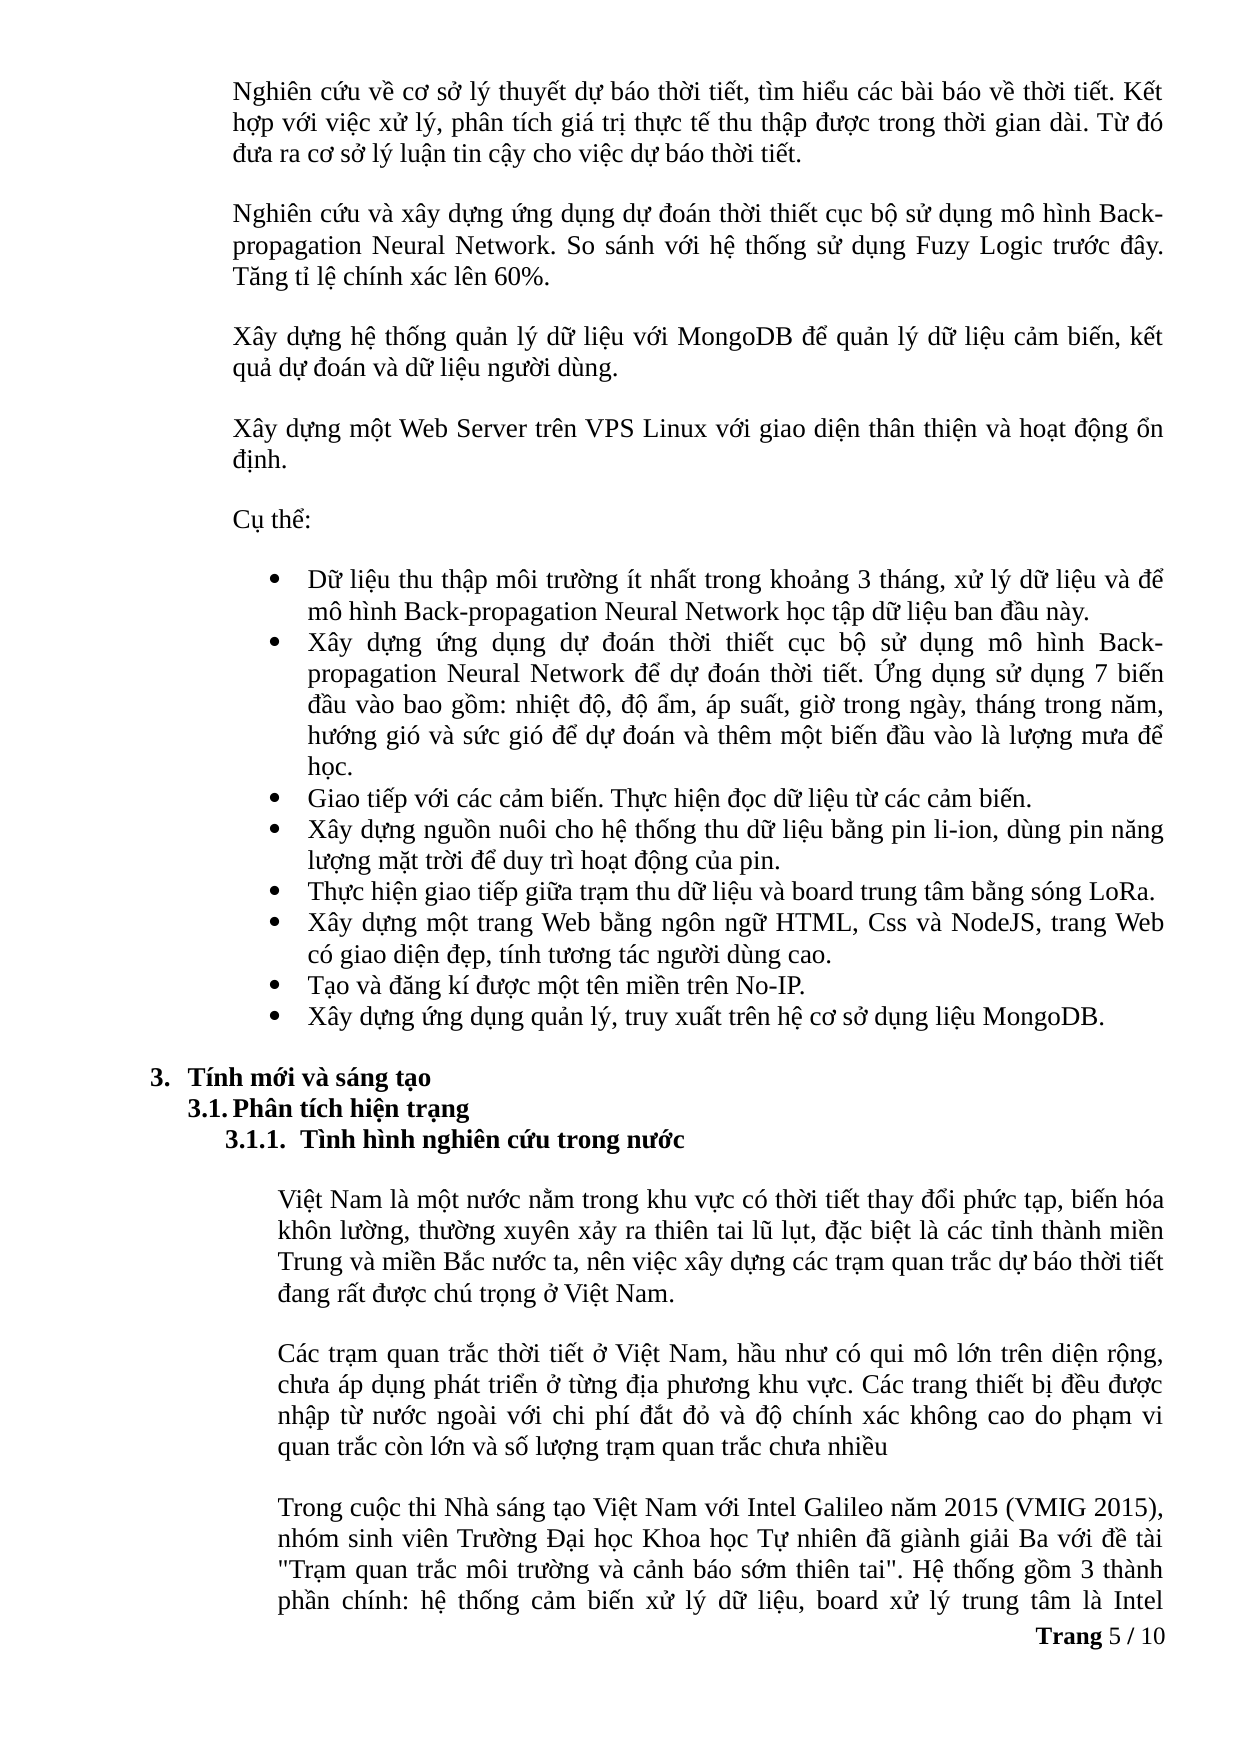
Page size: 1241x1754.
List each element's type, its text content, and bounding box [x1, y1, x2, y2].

subtitle Gateway: Thu thập dữ liệu từ trạm thu dữ liệu và đưa lên VPS thông qua Wifi. Nhận dữ liệu dự đoán thời tiết từ VPS và hiển thị lên LCD. [270, 320, 1165, 383]
subtitle Tạo và đăng kí được một tên miền trên No-IP. [270, 1481, 1165, 1512]
subtitle Nghiên cứu về cơ sở lý thuyết dự báo thời tiết, tìm hiểu các bài báo về thời tiết. Kết hợp với việc xử lý, phân tích giá trị thực tế thu thập được trong thời gian dài. Từ đó đưa ra cơ sở lý luận tin cậy cho việc dự báo thời tiết. [232, 412, 1165, 505]
subtitle Xây dựng ứng dụng quản lý, truy xuất trên hệ cơ sở dụng liệu MongoDB. [270, 1541, 1165, 1572]
subtitle Xây dựng một Web Server trên VPS Linux với giao diện thân thiện và hoạt động ổn định. [232, 748, 1165, 811]
subtitle Với mục tiêu xây dựng được một hệ thống phần cứng thu thập dữ liệu môi trường một cách độc lập, được đóng gói để hoạt động trong môi trường mưa gió khắc nghiệt. Bao gồm: [232, 75, 1165, 168]
subtitle Cụ thể: [232, 840, 1165, 871]
subtitle Nghiên cứu và xây dựng ứng dụng dự đoán thời thiết cục bộ sử dụng mô hình Back-propagation Neural Network. So sánh với hệ thống sử dụng Fuzy Logic trước đây. Tăng tỉ lệ chính xác lên 60%. [232, 534, 1165, 628]
subtitle Trạm thu dữ liệu: Thu thập các giá trị như nhiệt độ, độ ẩm, áp suất khí quyển, hướng gió, sức gió và lượng mưa. Sử dụng pin năng lượng mặt trời để duy trì hoạt động. [270, 198, 1165, 291]
subtitle Xây dựng ứng dụng dự đoán thời thiết cục bộ sử dụng mô hình Back-propagation Neural Network để dự đoán thời tiết. Ứng dụng sử dụng 7 biến đầu vào bao gồm: nhiệt độ, độ ẩm, áp suất, giờ trong ngày, tháng trong năm, hướng gió và sức gió để dự đoán và thêm một biến đầu vào là lượng mưa để học. [270, 992, 1165, 1148]
subtitle Xây dựng một trang Web bằng ngôn ngữ HTML, Css và NodeJS, trang Web có giao diện đẹp, tính tương tác người dùng cao. [270, 1389, 1165, 1452]
subtitle Giao tiếp với các cảm biến. Thực hiện đọc dữ liệu từ các cảm biến. [270, 1177, 1165, 1208]
subtitle Xây dựng nguồn nuôi cho hệ thống thu dữ liệu bằng pin li-ion, dùng pin năng lượng mặt trời để duy trì hoạt động của pin. [270, 1237, 1165, 1300]
subtitle Xây dựng hệ thống quản lý dữ liệu với MongoDB để quản lý dữ liệu cảm biến, kết quả dự đoán và dữ liệu người dùng. [232, 657, 1165, 719]
subtitle Dữ liệu thu thập môi trường ít nhất trong khoảng 3 tháng, xử lý dữ liệu và để mô hình Back-propagation Neural Network học tập dữ liệu ban đầu này. [270, 900, 1165, 963]
subtitle Thực hiện giao tiếp giữa trạm thu dữ liệu và board trung tâm bằng sóng LoRa. [270, 1329, 1165, 1360]
